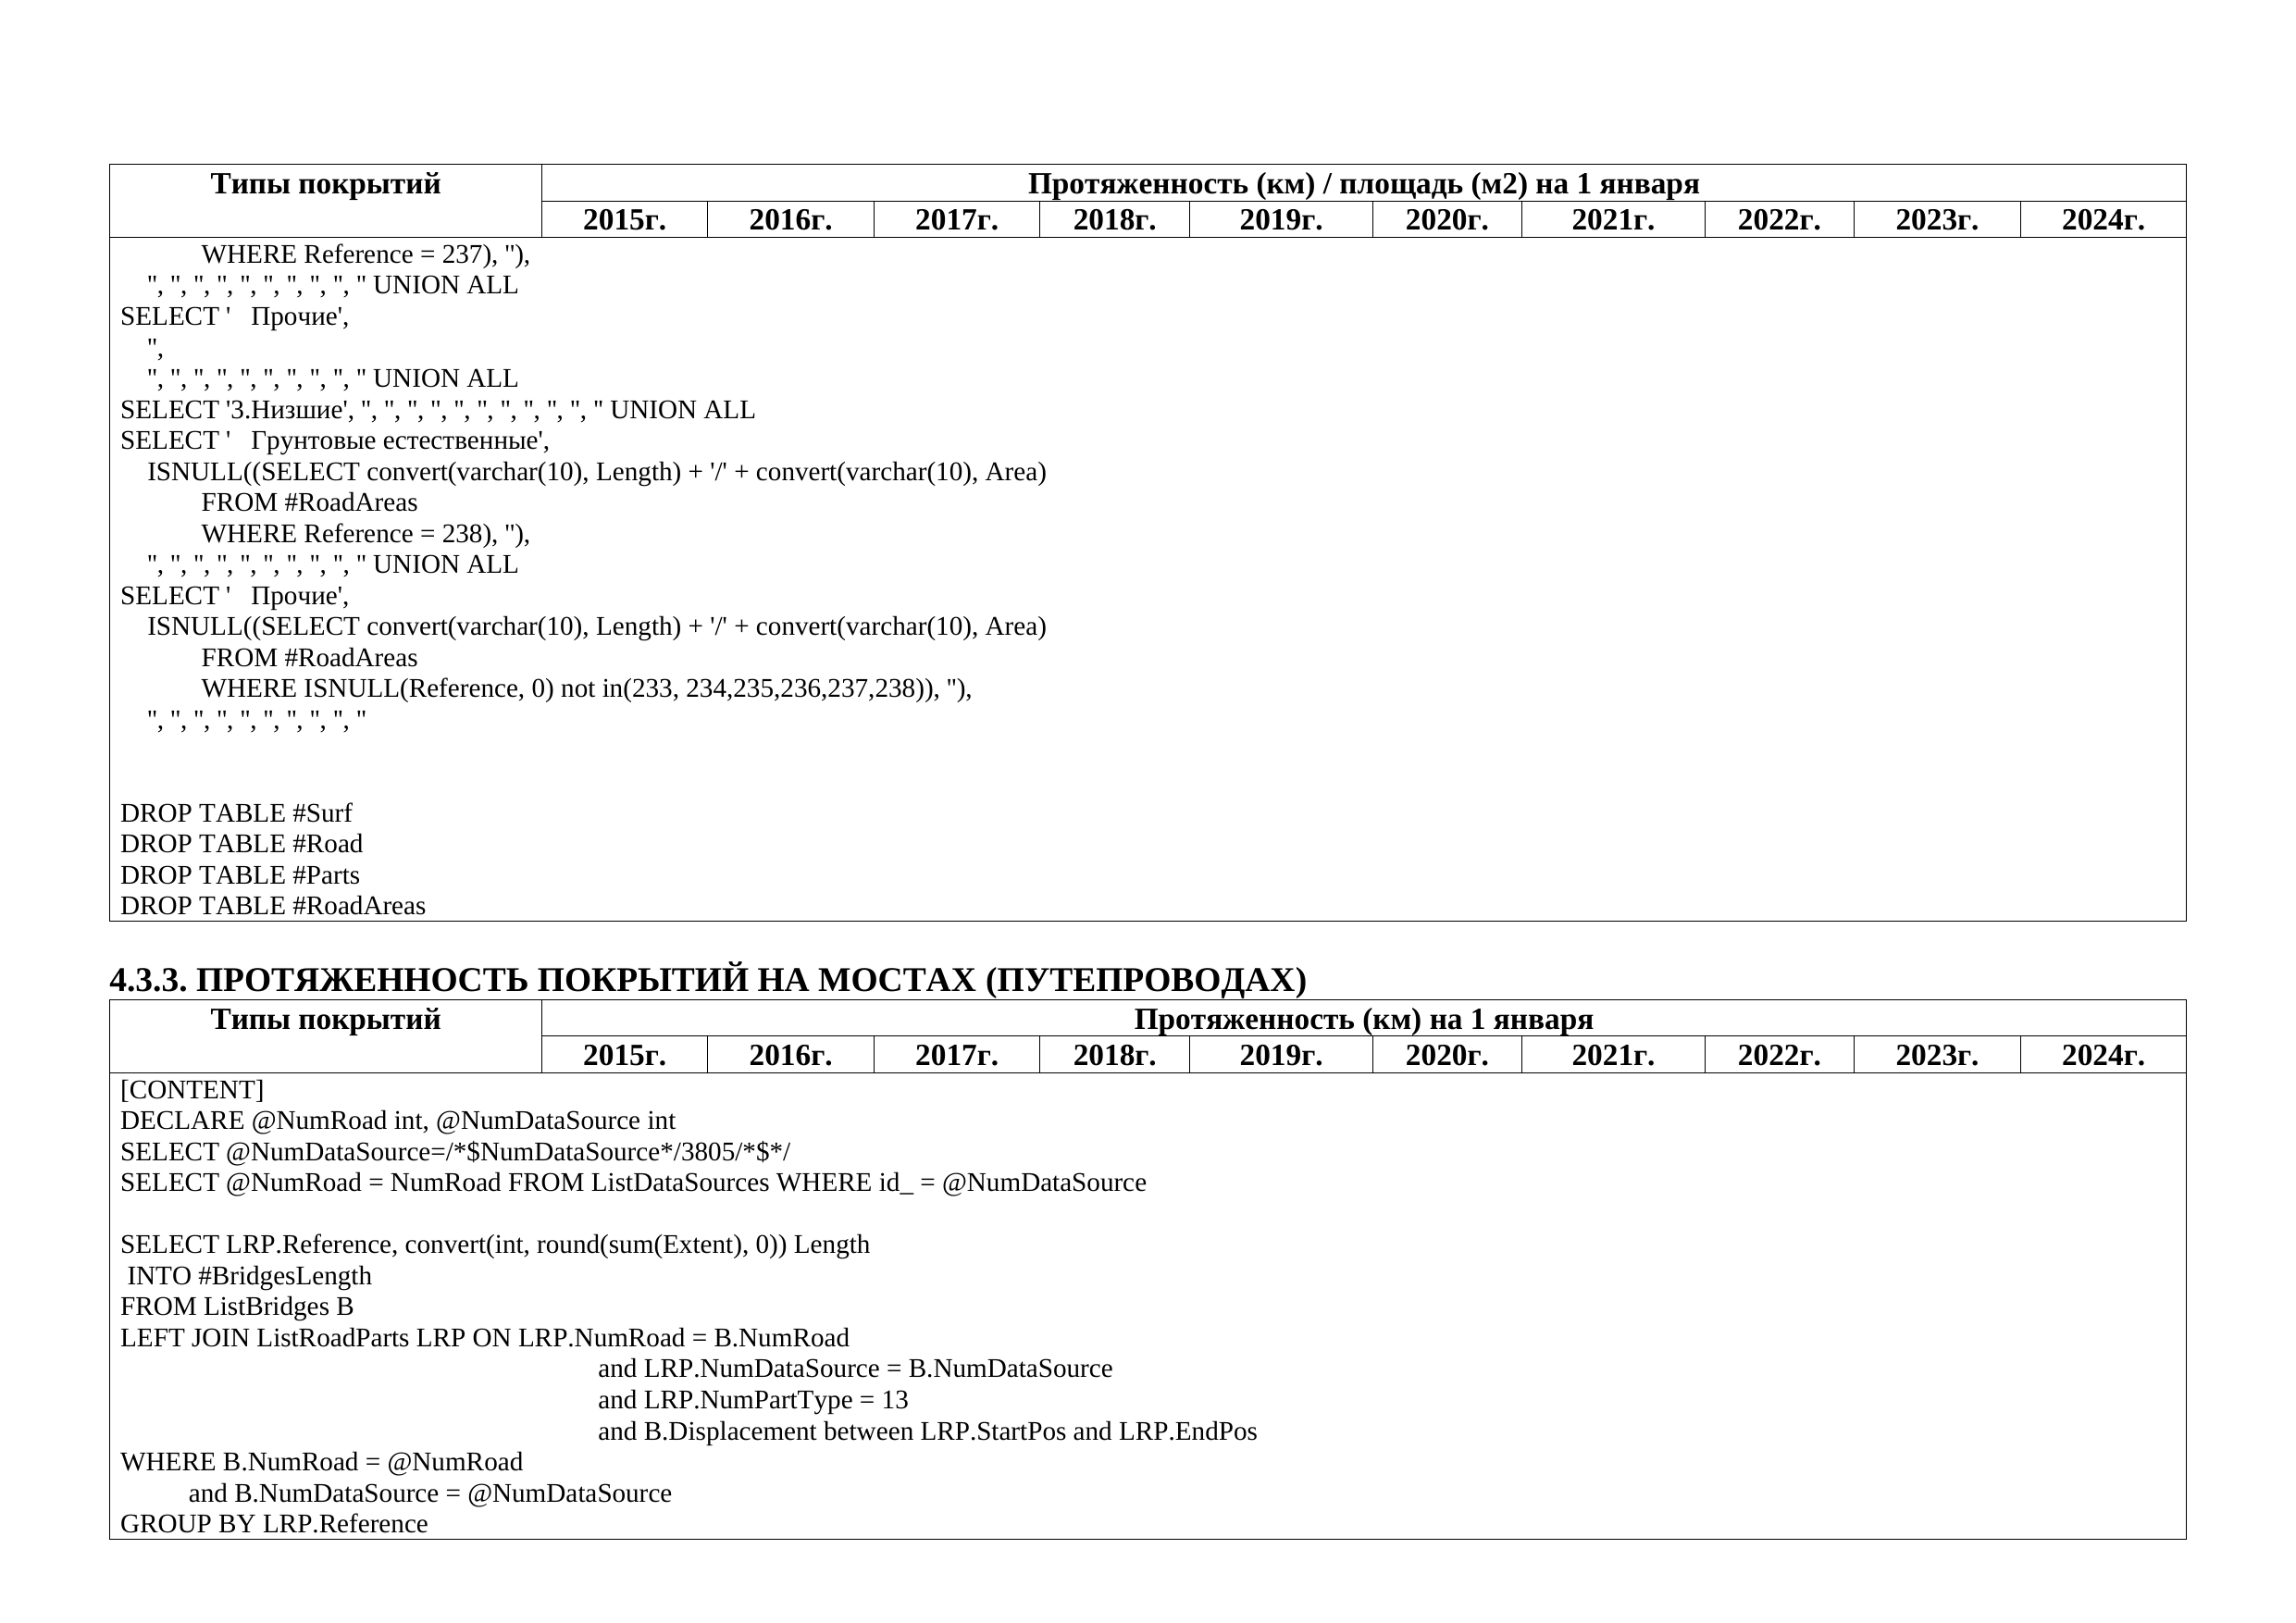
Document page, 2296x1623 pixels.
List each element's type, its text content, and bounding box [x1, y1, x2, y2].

table_header Типы покрытий [110, 1000, 541, 1072]
table_header Протяженность (км) на 1 января [542, 1000, 2186, 1035]
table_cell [110, 1073, 2186, 1539]
table_cell 2021г. [1522, 1036, 1705, 1072]
table_cell 2019г. [1190, 202, 1372, 237]
table_cell 2015г. [542, 1036, 707, 1072]
table_cell 2022г. [1706, 1036, 1854, 1072]
table_cell 2017г. [875, 1036, 1039, 1072]
table_cell 2023г. [1855, 202, 2020, 237]
table_cell 2015г. [542, 202, 707, 237]
table_cell 2020г. [1373, 1036, 1521, 1072]
table_cell 2021г. [1522, 202, 1705, 237]
table_cell 2024г. [2021, 1036, 2186, 1072]
text 4.3.3. ПРОТЯЖЕННОСТЬ ПОКРЫТИЙ НА МОСТАХ (ПУТЕПРОВОДАХ) [109, 960, 2186, 999]
table_cell 2024г. [2021, 202, 2186, 237]
table_cell 2018г. [1040, 1036, 1189, 1072]
table_cell 2022г. [1706, 202, 1854, 237]
table_header Протяженность (км) / площадь (м2) на 1 января [542, 165, 2186, 201]
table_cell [110, 238, 2186, 921]
table_cell 2017г. [875, 202, 1039, 237]
table_cell 2016г. [708, 1036, 874, 1072]
table_header Типы покрытий [110, 165, 541, 237]
table_cell 2023г. [1855, 1036, 2020, 1072]
table_cell 2020г. [1373, 202, 1521, 237]
table_cell 2018г. [1040, 202, 1189, 237]
table_cell 2016г. [708, 202, 874, 237]
table_cell 2019г. [1190, 1036, 1372, 1072]
